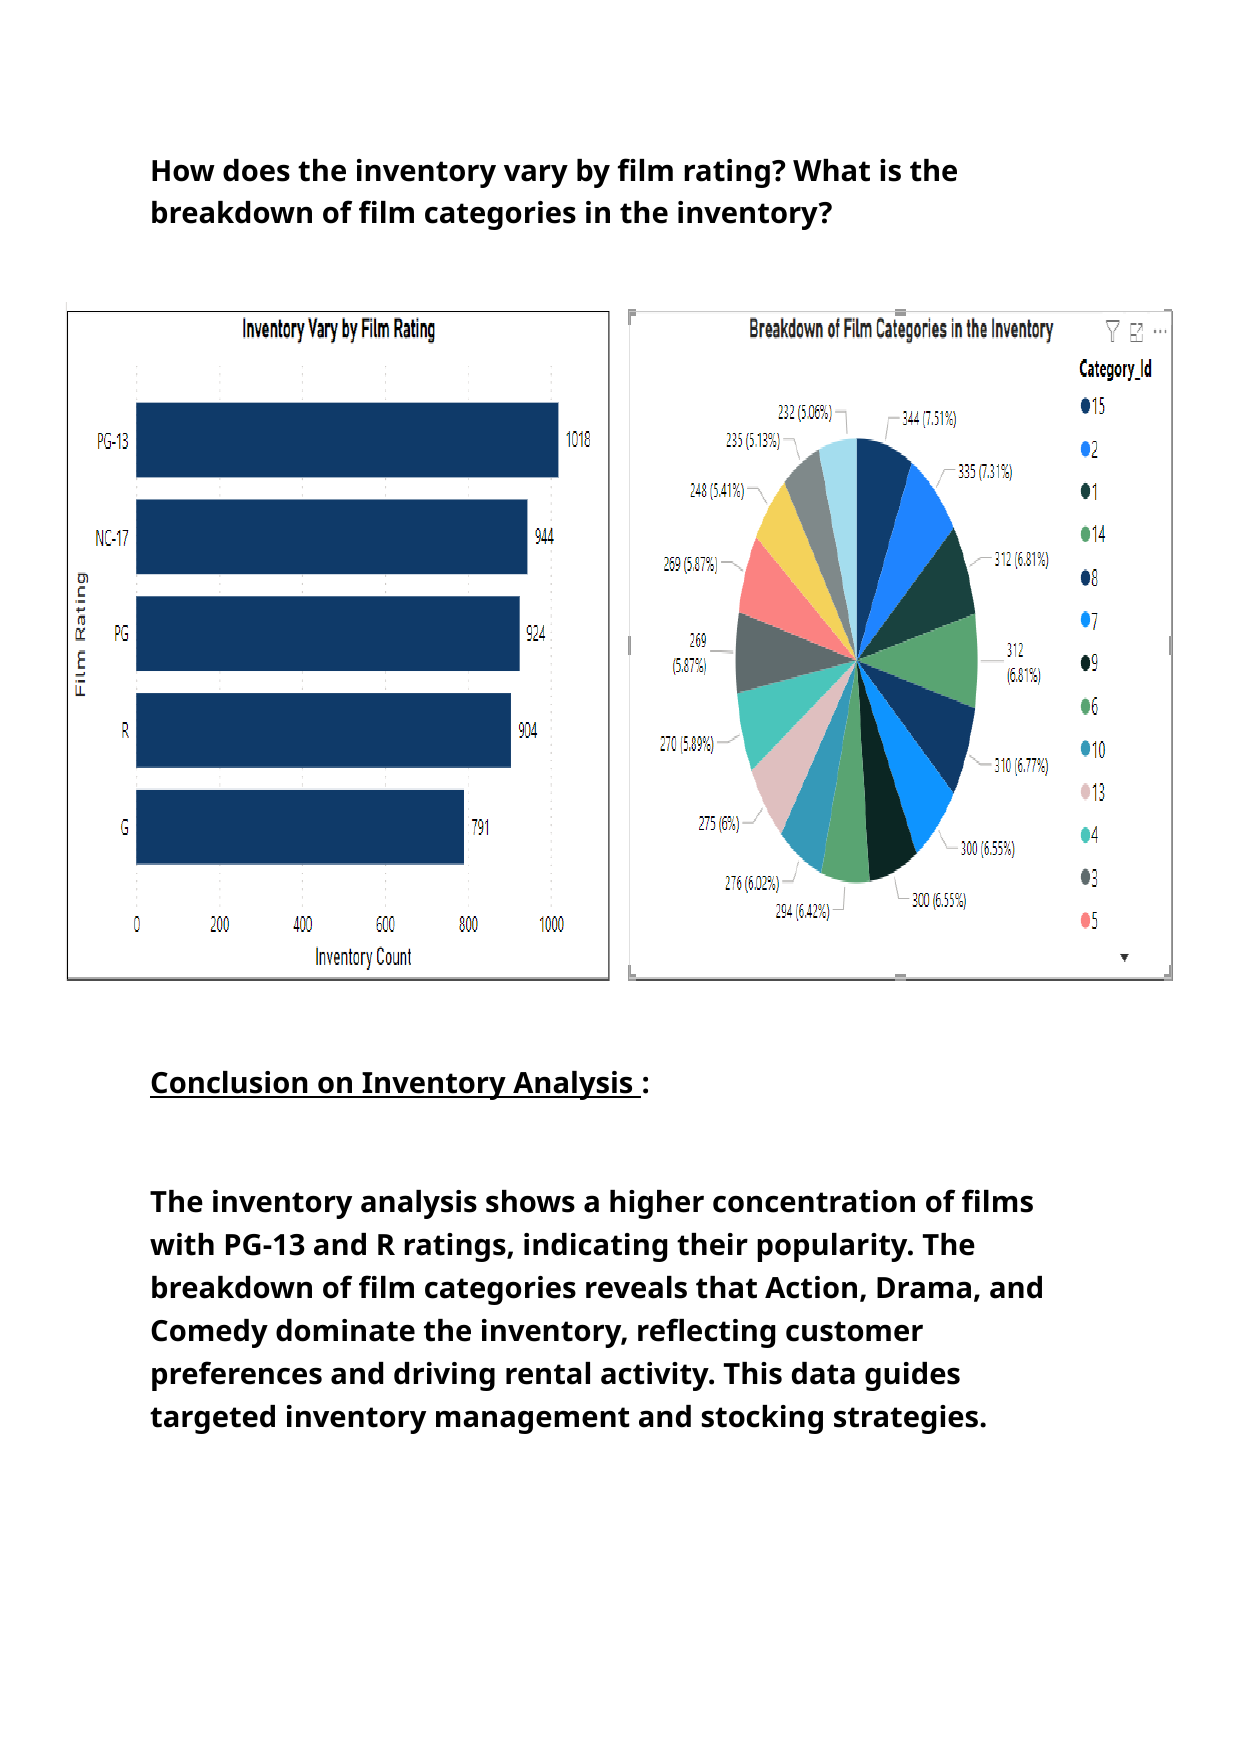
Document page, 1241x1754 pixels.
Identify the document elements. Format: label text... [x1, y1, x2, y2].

text Conclusion on Inventory Analysis : [150, 1063, 1090, 1102]
text How does the inventory vary by film rating? What is the breakdown of film categories in the inventory? [150, 150, 1090, 232]
text The inventory analysis shows a higher concentration of films with PG-13 and R ratings, indicating their popularity. The breakdown of film categories reveals that Action, Drama, and Comedy dominate the inventory, reflecting customer preferences and driving rental activity. This data guides targeted inventory management and stocking strategies. [150, 1182, 1090, 1436]
picture [65, 302, 1177, 981]
